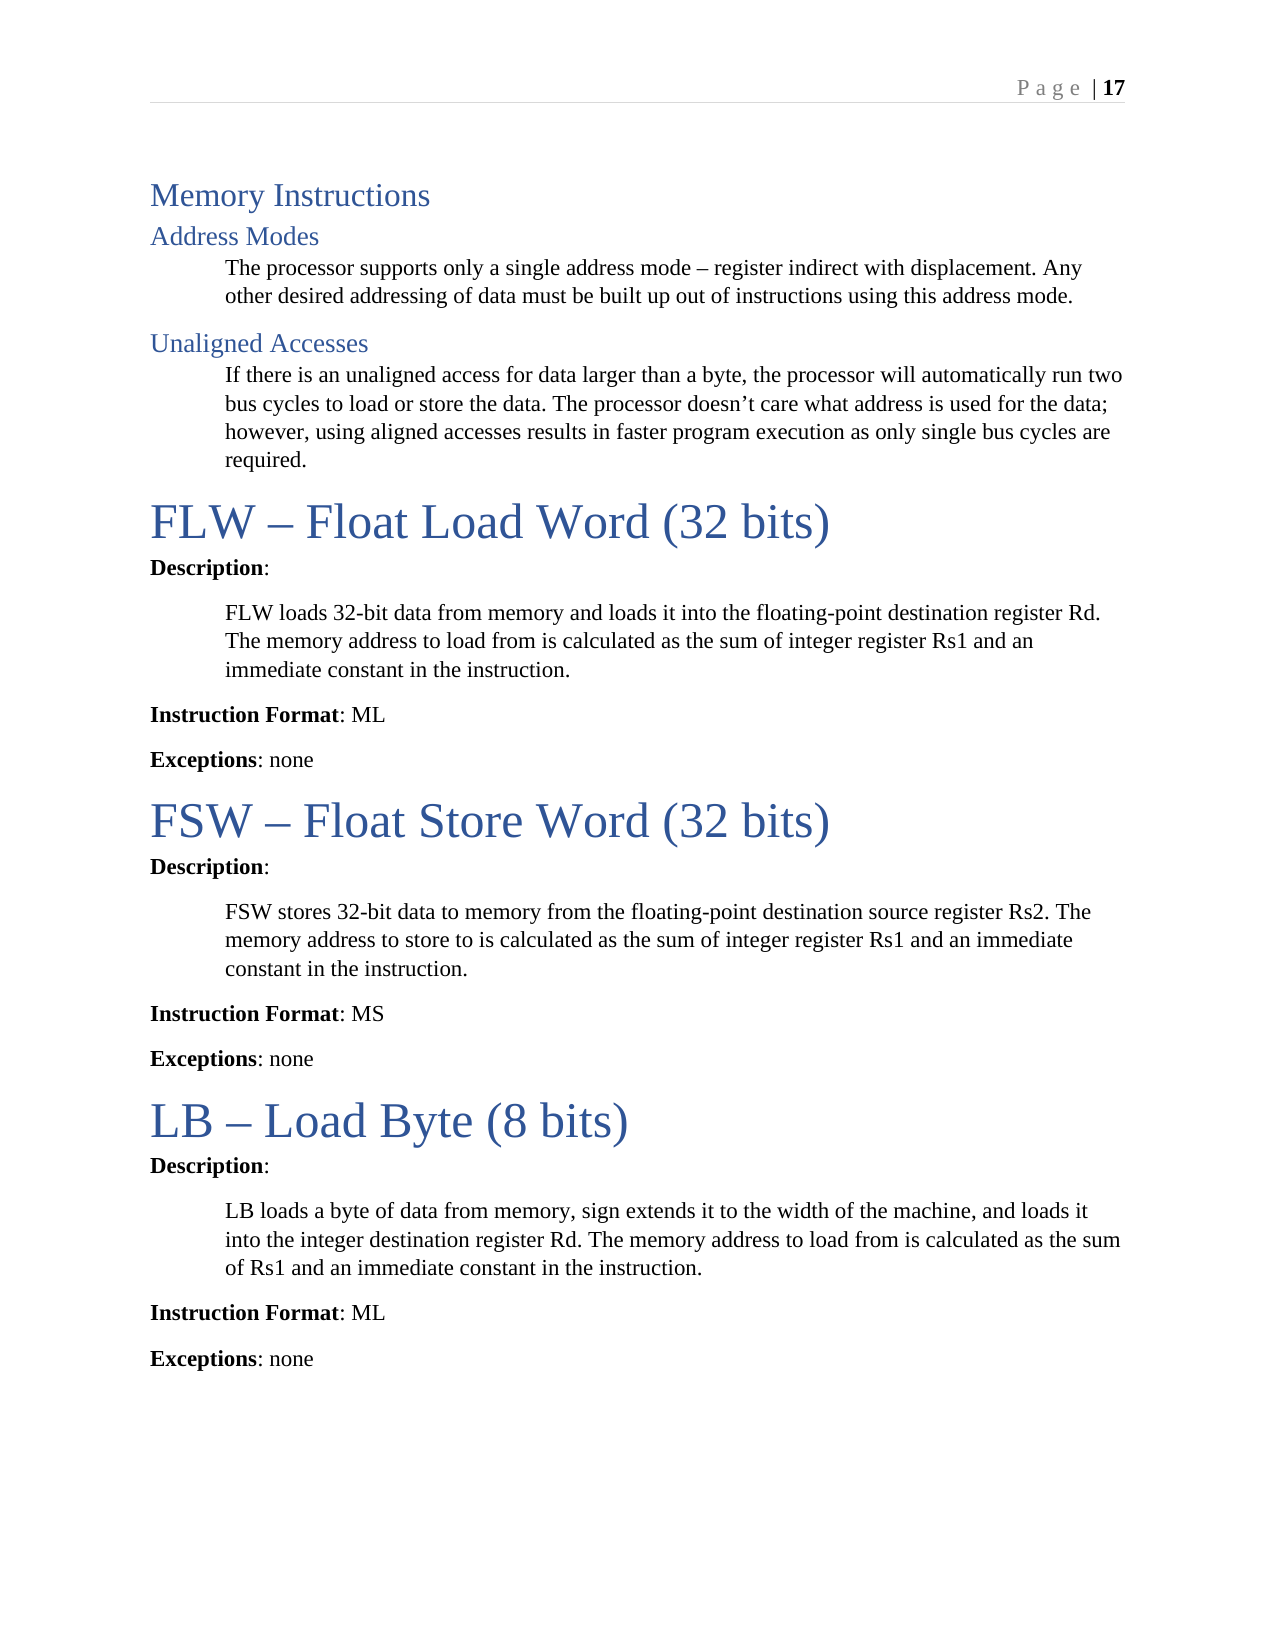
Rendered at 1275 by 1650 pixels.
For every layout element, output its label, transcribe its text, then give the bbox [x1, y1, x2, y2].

text If there is an unaligned access for data larger than a byte, the processor will automatically run two bus cycles to load or store the data. The processor doesn’t care what address is used for the data; however, using aligned accesses results in faster program execution as only single bus cycles are required. [225, 361, 1125, 473]
text FSW stores 32-bit data to memory from the floating-point destination source register Rs2. The memory address to store to is calculated as the sum of integer register Rs1 and an immediate constant in the instruction. [225, 898, 1125, 981]
text Description: [150, 1152, 1125, 1179]
subtitle Unaligned Accesses [150, 328, 1125, 359]
text Description: [150, 853, 1125, 879]
subtitle LB – Load Byte (8 bits) [150, 1090, 1125, 1148]
text The processor supports only a single address mode – register indirect with displacement. Any other desired addressing of data must be built up out of instructions using this address mode. [225, 254, 1125, 309]
text Instruction Format: ML [150, 701, 1125, 727]
text Exceptions: none [150, 1045, 1125, 1072]
subtitle Memory Instructions [150, 175, 1125, 213]
text FLW loads 32-bit data from memory and loads it into the floating-point destination register Rd. The memory address to load from is calculated as the sum of integer register Rs1 and an immediate constant in the instruction. [225, 599, 1125, 682]
text Description: [150, 554, 1125, 580]
subtitle Address Modes [150, 221, 1125, 252]
subtitle FSW – Float Store Word (32 bits) [150, 791, 1125, 848]
text Exceptions: none [150, 746, 1125, 772]
subtitle FLW – Float Load Word (32 bits) [150, 492, 1125, 549]
text Instruction Format: ML [150, 1299, 1125, 1326]
text Exceptions: none [150, 1344, 1125, 1371]
text LB loads a byte of data from memory, sign extends it to the width of the machine, and loads it into the integer destination register Rd. The memory address to load from is calculated as the sum of Rs1 and an immediate constant in the instruction. [225, 1197, 1125, 1281]
text Instruction Format: MS [150, 1000, 1125, 1026]
